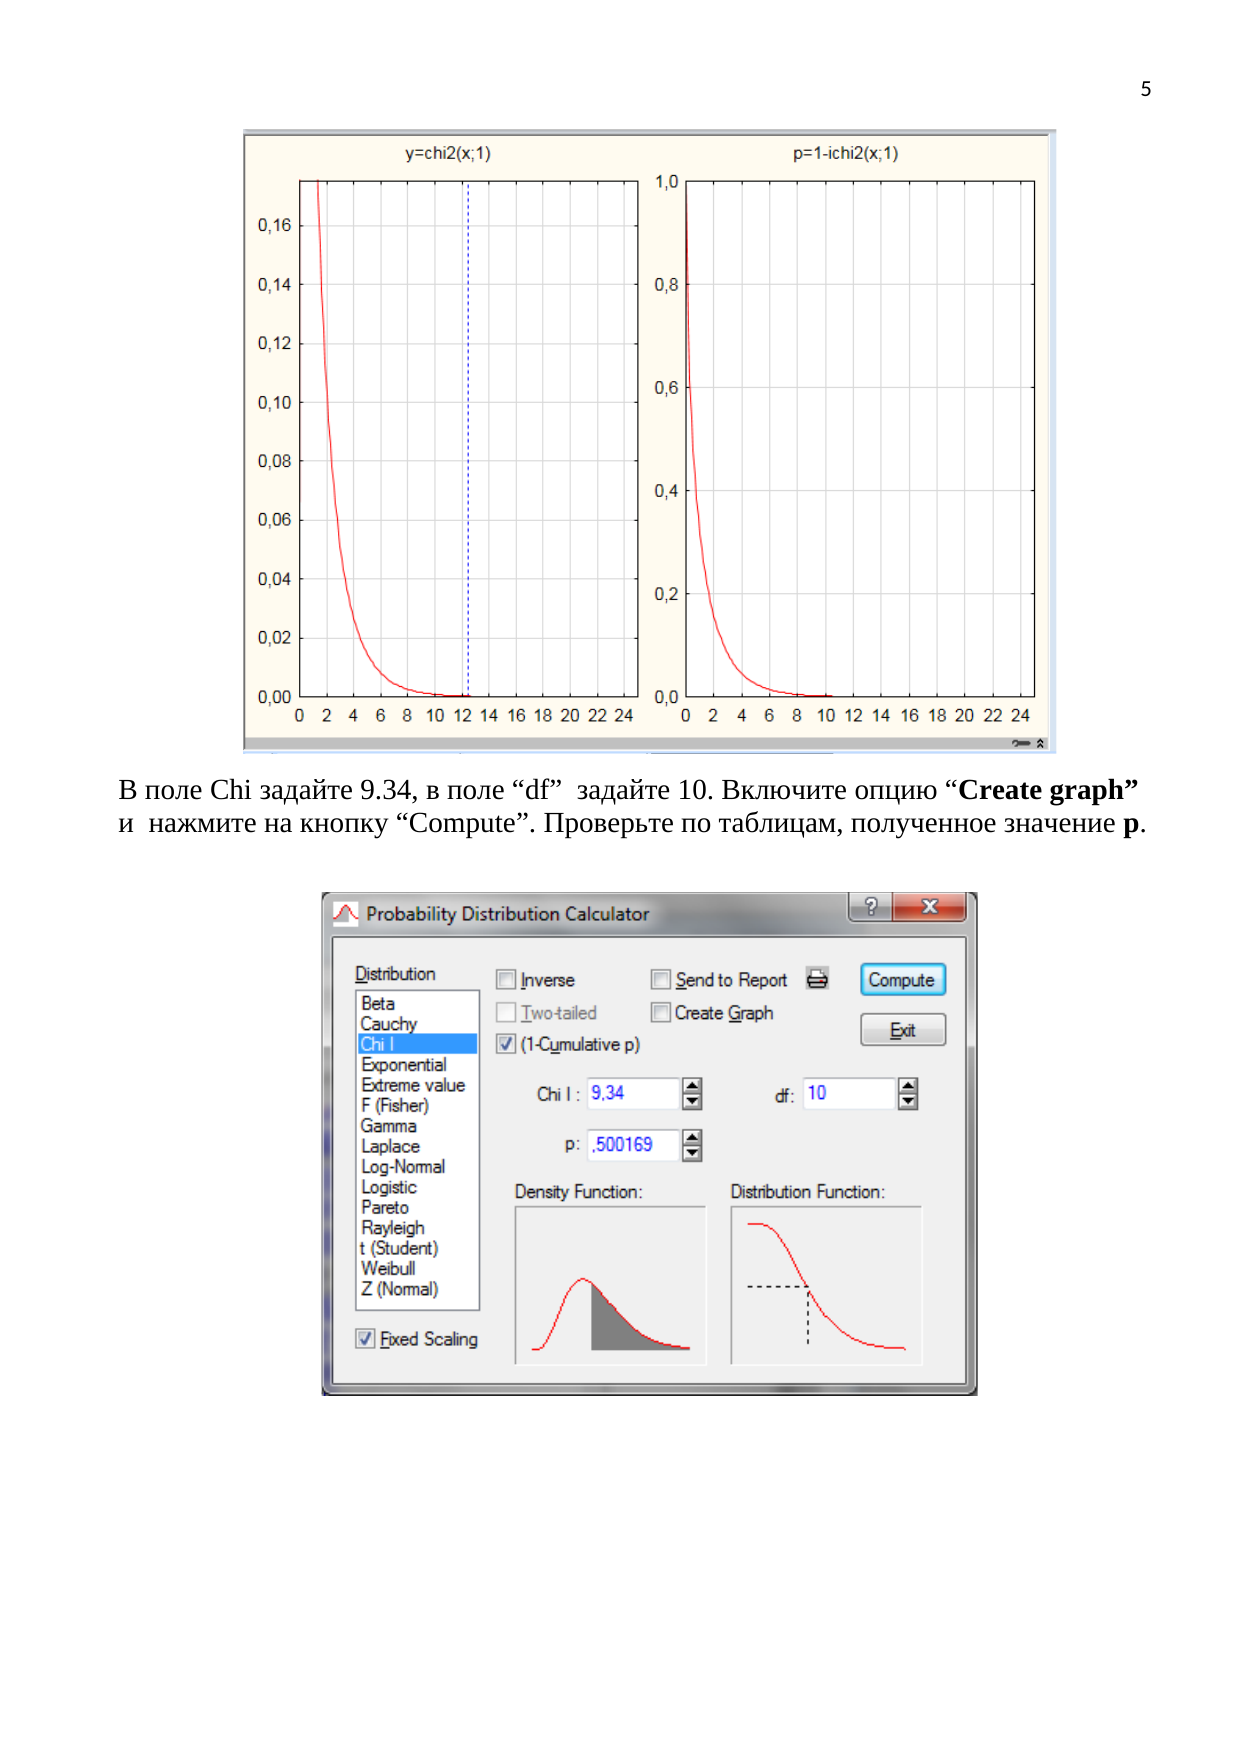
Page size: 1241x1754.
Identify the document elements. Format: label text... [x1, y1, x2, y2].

picture [243, 129, 1057, 754]
text В поле Chi задайте 9.34, в поле “df” задайте 10. Включите опцию “Create graph” и нажмите на кнопку “Compute”. Проверьте по таблицам, полученное значение р. [118, 772, 1152, 839]
picture [321, 892, 978, 1396]
